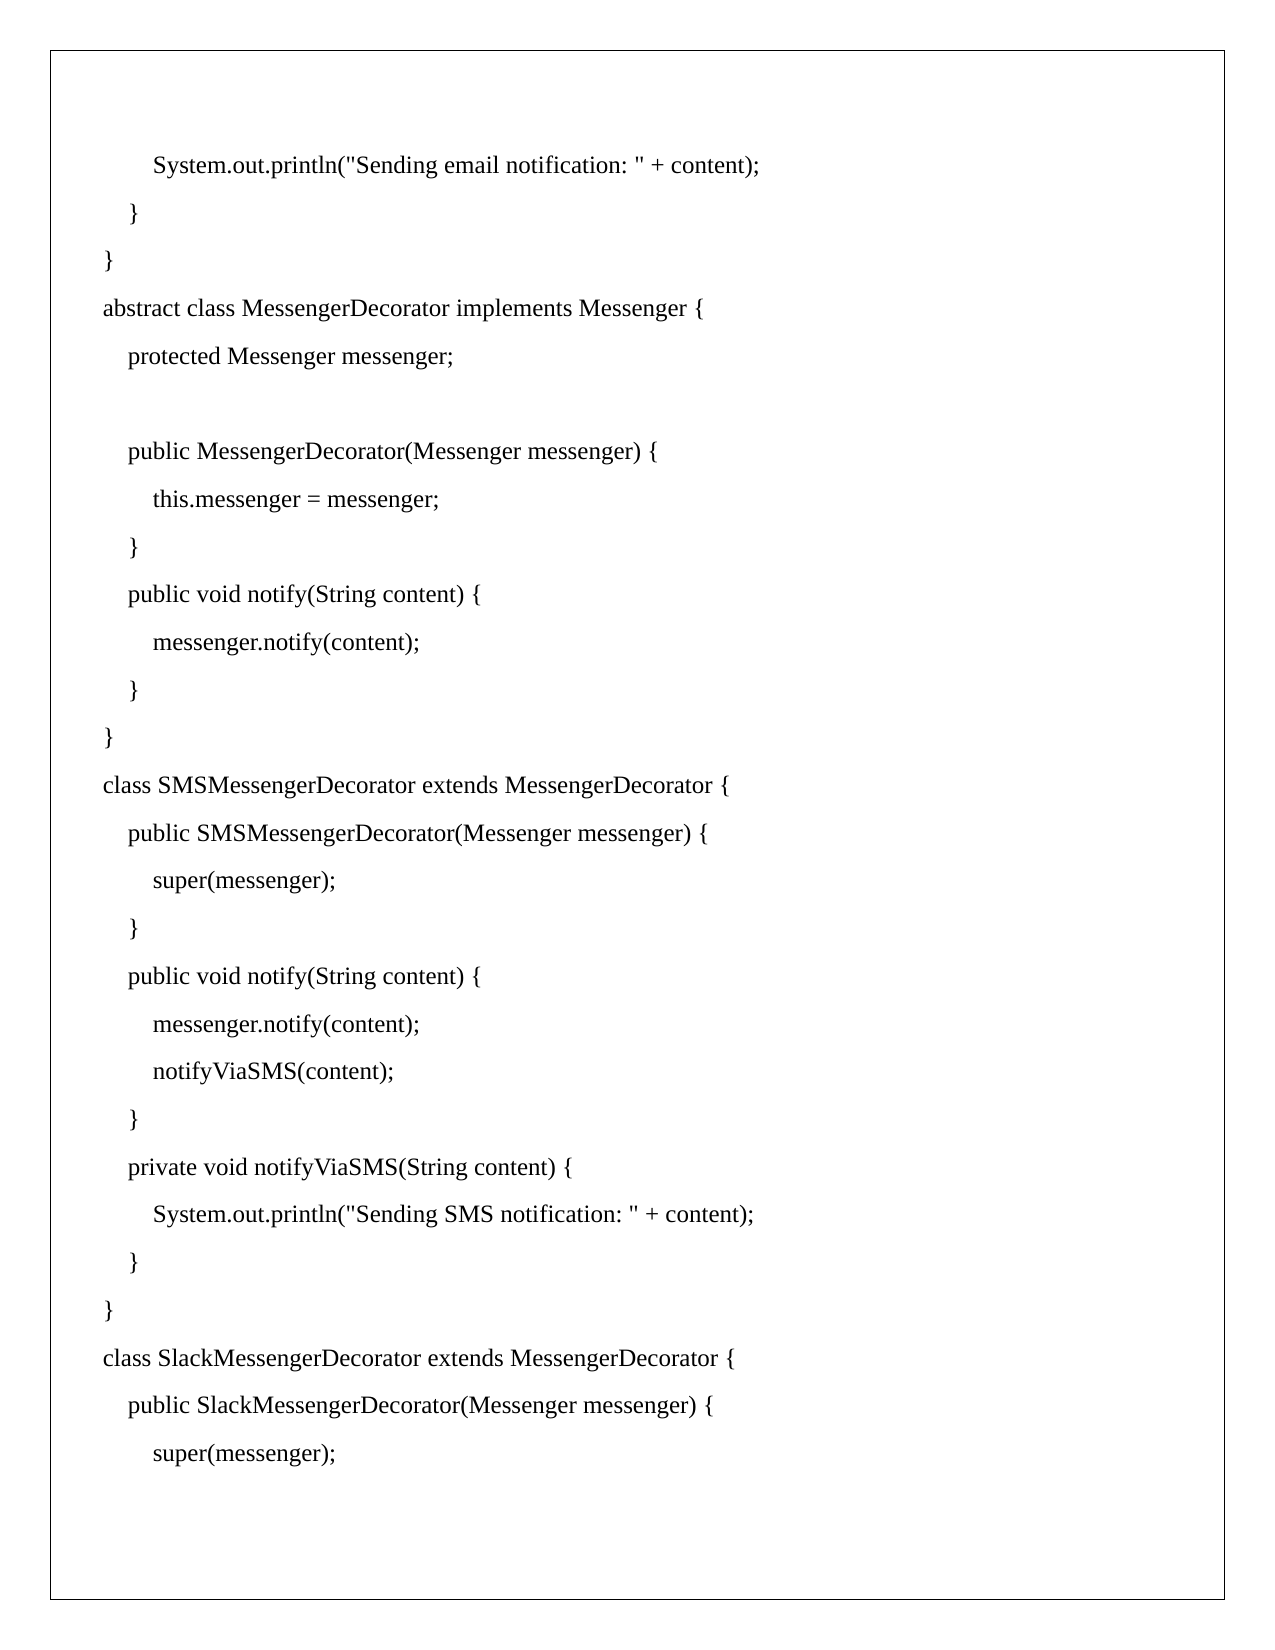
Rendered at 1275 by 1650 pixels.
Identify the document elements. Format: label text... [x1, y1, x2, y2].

text } [103, 1104, 1125, 1133]
text this.messenger = messenger; [103, 484, 1125, 513]
text super(messenger); [103, 1438, 1125, 1467]
text super(messenger); [103, 866, 1125, 894]
text } [103, 913, 1125, 942]
text } [103, 1247, 1125, 1276]
text } [103, 532, 1125, 560]
text } [103, 722, 1125, 751]
text class SMSMessengerDecorator extends MessengerDecorator { [103, 770, 1125, 799]
text public MessengerDecorator(Messenger messenger) { [103, 436, 1125, 465]
text } [103, 675, 1125, 703]
text } [103, 245, 1125, 274]
text public SlackMessengerDecorator(Messenger messenger) { [103, 1390, 1125, 1419]
text notifyViaSMS(content); [103, 1056, 1125, 1085]
text messenger.notify(content); [103, 627, 1125, 656]
text } [103, 1295, 1125, 1324]
text System.out.println("Sending email notification: " + content); [103, 150, 1125, 179]
text private void notifyViaSMS(String content) { [103, 1152, 1125, 1181]
text public SMSMessengerDecorator(Messenger messenger) { [103, 818, 1125, 847]
text public void notify(String content) { [103, 961, 1125, 990]
text messenger.notify(content); [103, 1009, 1125, 1037]
text public void notify(String content) { [103, 579, 1125, 608]
text } [103, 198, 1125, 226]
text System.out.println("Sending SMS notification: " + content); [103, 1199, 1125, 1228]
text class SlackMessengerDecorator extends MessengerDecorator { [103, 1343, 1125, 1371]
text protected Messenger messenger; [103, 341, 1125, 369]
text abstract class MessengerDecorator implements Messenger { [103, 293, 1125, 322]
